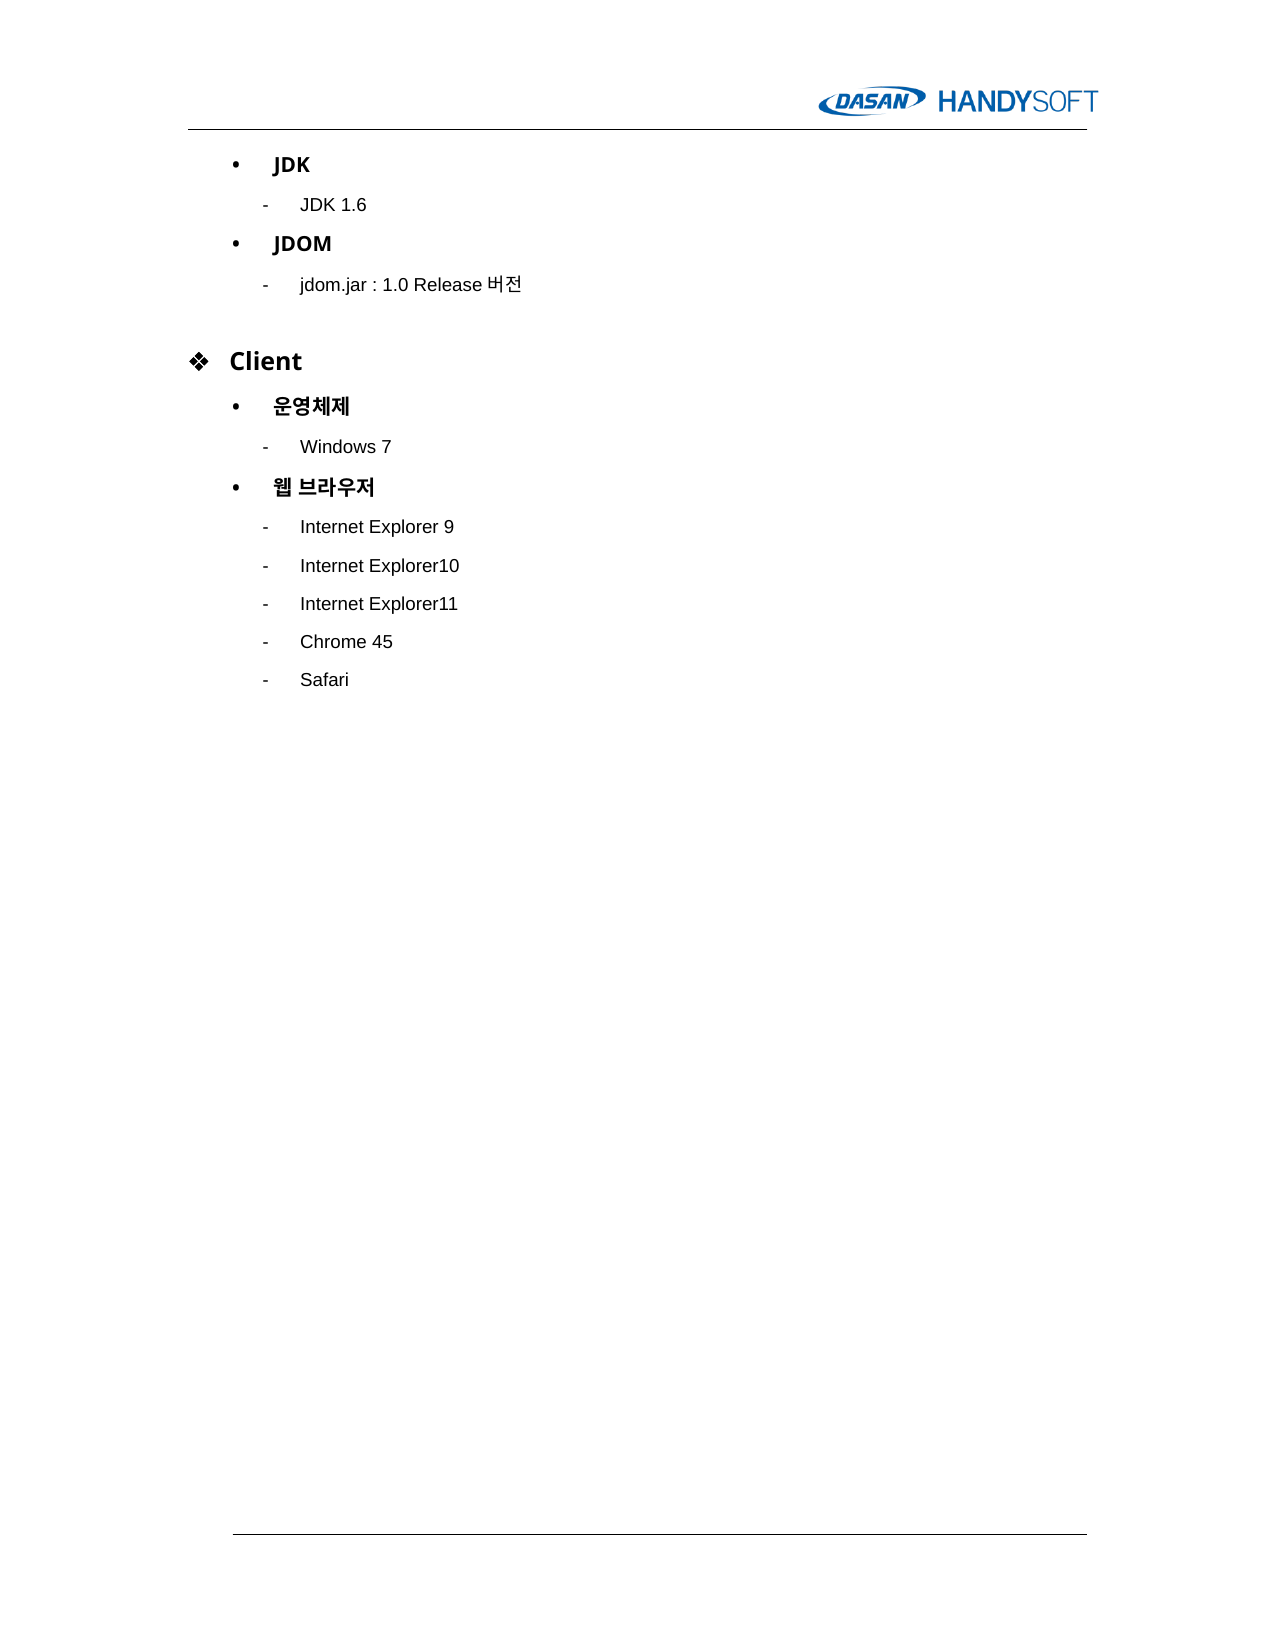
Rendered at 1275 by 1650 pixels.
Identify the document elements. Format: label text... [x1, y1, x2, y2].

list JDK [232, 150, 1087, 178]
text Safari [262, 666, 1087, 691]
list Client [187, 344, 1087, 378]
text Internet Explorer 9 [262, 514, 1087, 539]
list 운영체제 [232, 390, 1087, 421]
text Internet Explorer11 [262, 590, 1087, 615]
text Chrome 45 [262, 628, 1087, 653]
text JDK 1.6 [262, 191, 1087, 216]
picture [818, 84, 1099, 117]
list 웹 브라우저 [232, 471, 1087, 501]
text jdom.jar : 1.0 Release 버전 [262, 270, 1087, 297]
list JDOM [232, 229, 1087, 257]
text Windows 7 [262, 433, 1087, 458]
text Internet Explorer10 [262, 552, 1087, 577]
